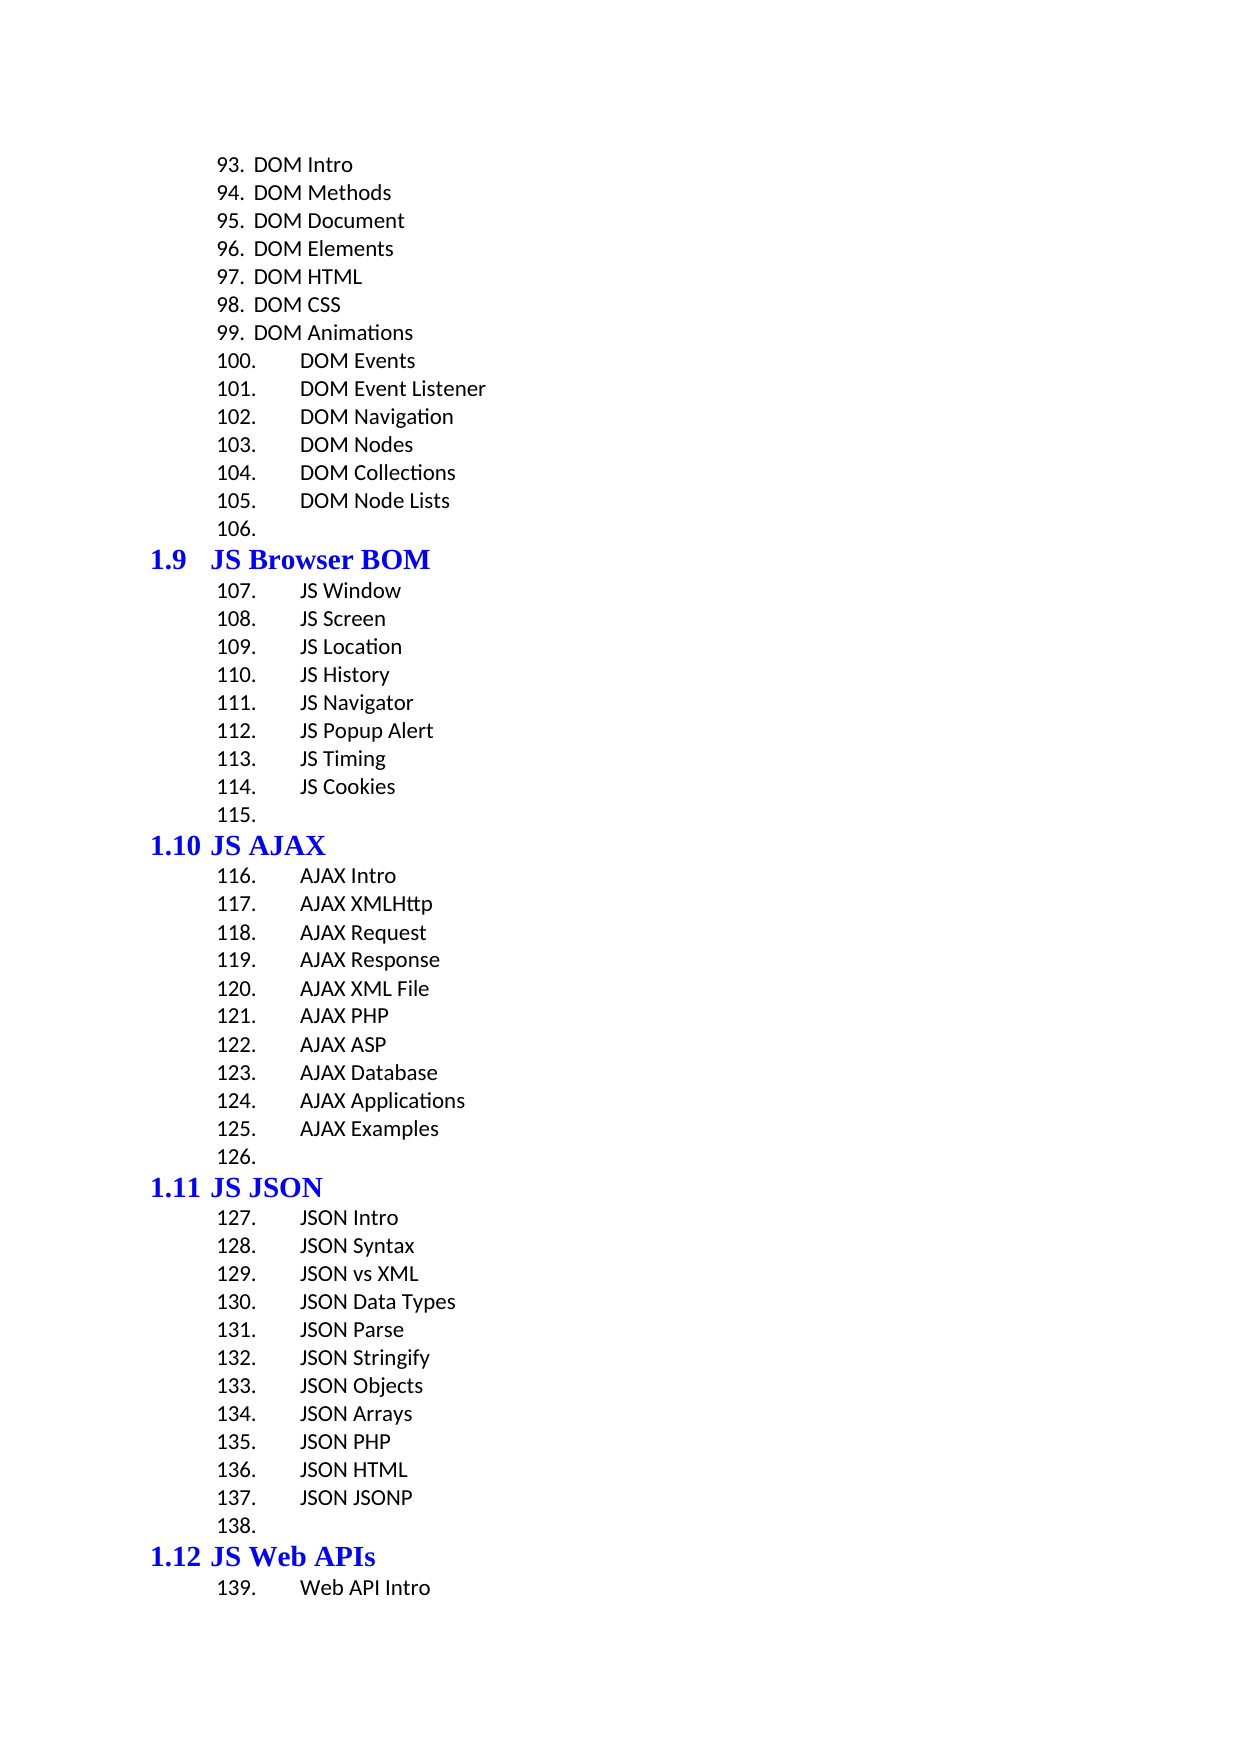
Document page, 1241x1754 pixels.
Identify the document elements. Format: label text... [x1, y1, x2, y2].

text JSON Arrays [216, 1399, 1090, 1427]
text JS Popup Alert [216, 716, 1090, 744]
text DOM Intro [216, 150, 1090, 178]
text AJAX XMLHttp [216, 889, 1090, 918]
text JSON Syntax [216, 1231, 1090, 1259]
text DOM Collections [216, 458, 1090, 486]
text JS Cookies [216, 772, 1090, 800]
text AJAX PHP [216, 1002, 1090, 1030]
text JSON HTML [216, 1456, 1090, 1483]
text DOM Node Lists [216, 486, 1090, 514]
text DOM Methods [216, 178, 1090, 206]
text JSON Intro [216, 1203, 1090, 1231]
text JS History [216, 660, 1090, 688]
subtitle JS Browser BOM [150, 542, 1090, 576]
text JSON Data Types [216, 1287, 1090, 1315]
text AJAX Response [216, 946, 1090, 974]
text JS Screen [216, 604, 1090, 632]
text JS Navigator [216, 688, 1090, 716]
text DOM Animations [216, 318, 1090, 346]
text DOM Document [216, 206, 1090, 234]
text AJAX ASP [216, 1030, 1090, 1058]
text JSON vs XML [216, 1259, 1090, 1287]
text AJAX XML File [216, 974, 1090, 1002]
text Web API Intro [216, 1573, 1090, 1601]
text JS Timing [216, 744, 1090, 772]
subtitle JS Web APIs [150, 1539, 1090, 1573]
text DOM Events [216, 346, 1090, 374]
text JS Location [216, 632, 1090, 660]
text DOM HTML [216, 262, 1090, 290]
text AJAX Applications [216, 1086, 1090, 1114]
text DOM Navigation [216, 402, 1090, 430]
text JS Window [216, 576, 1090, 604]
text DOM Elements [216, 234, 1090, 262]
text DOM Nodes [216, 430, 1090, 458]
subtitle JS JSON [150, 1170, 1090, 1203]
text AJAX Request [216, 918, 1090, 946]
text JSON JSONP [216, 1483, 1090, 1512]
text AJAX Database [216, 1058, 1090, 1086]
text DOM Event Listener [216, 374, 1090, 402]
text JSON PHP [216, 1427, 1090, 1456]
text JSON Stringify [216, 1343, 1090, 1371]
text DOM CSS [216, 290, 1090, 318]
text AJAX Examples [216, 1114, 1090, 1142]
subtitle JS AJAX [150, 828, 1090, 862]
text JSON Parse [216, 1315, 1090, 1343]
text JSON Objects [216, 1371, 1090, 1399]
text AJAX Intro [216, 862, 1090, 889]
